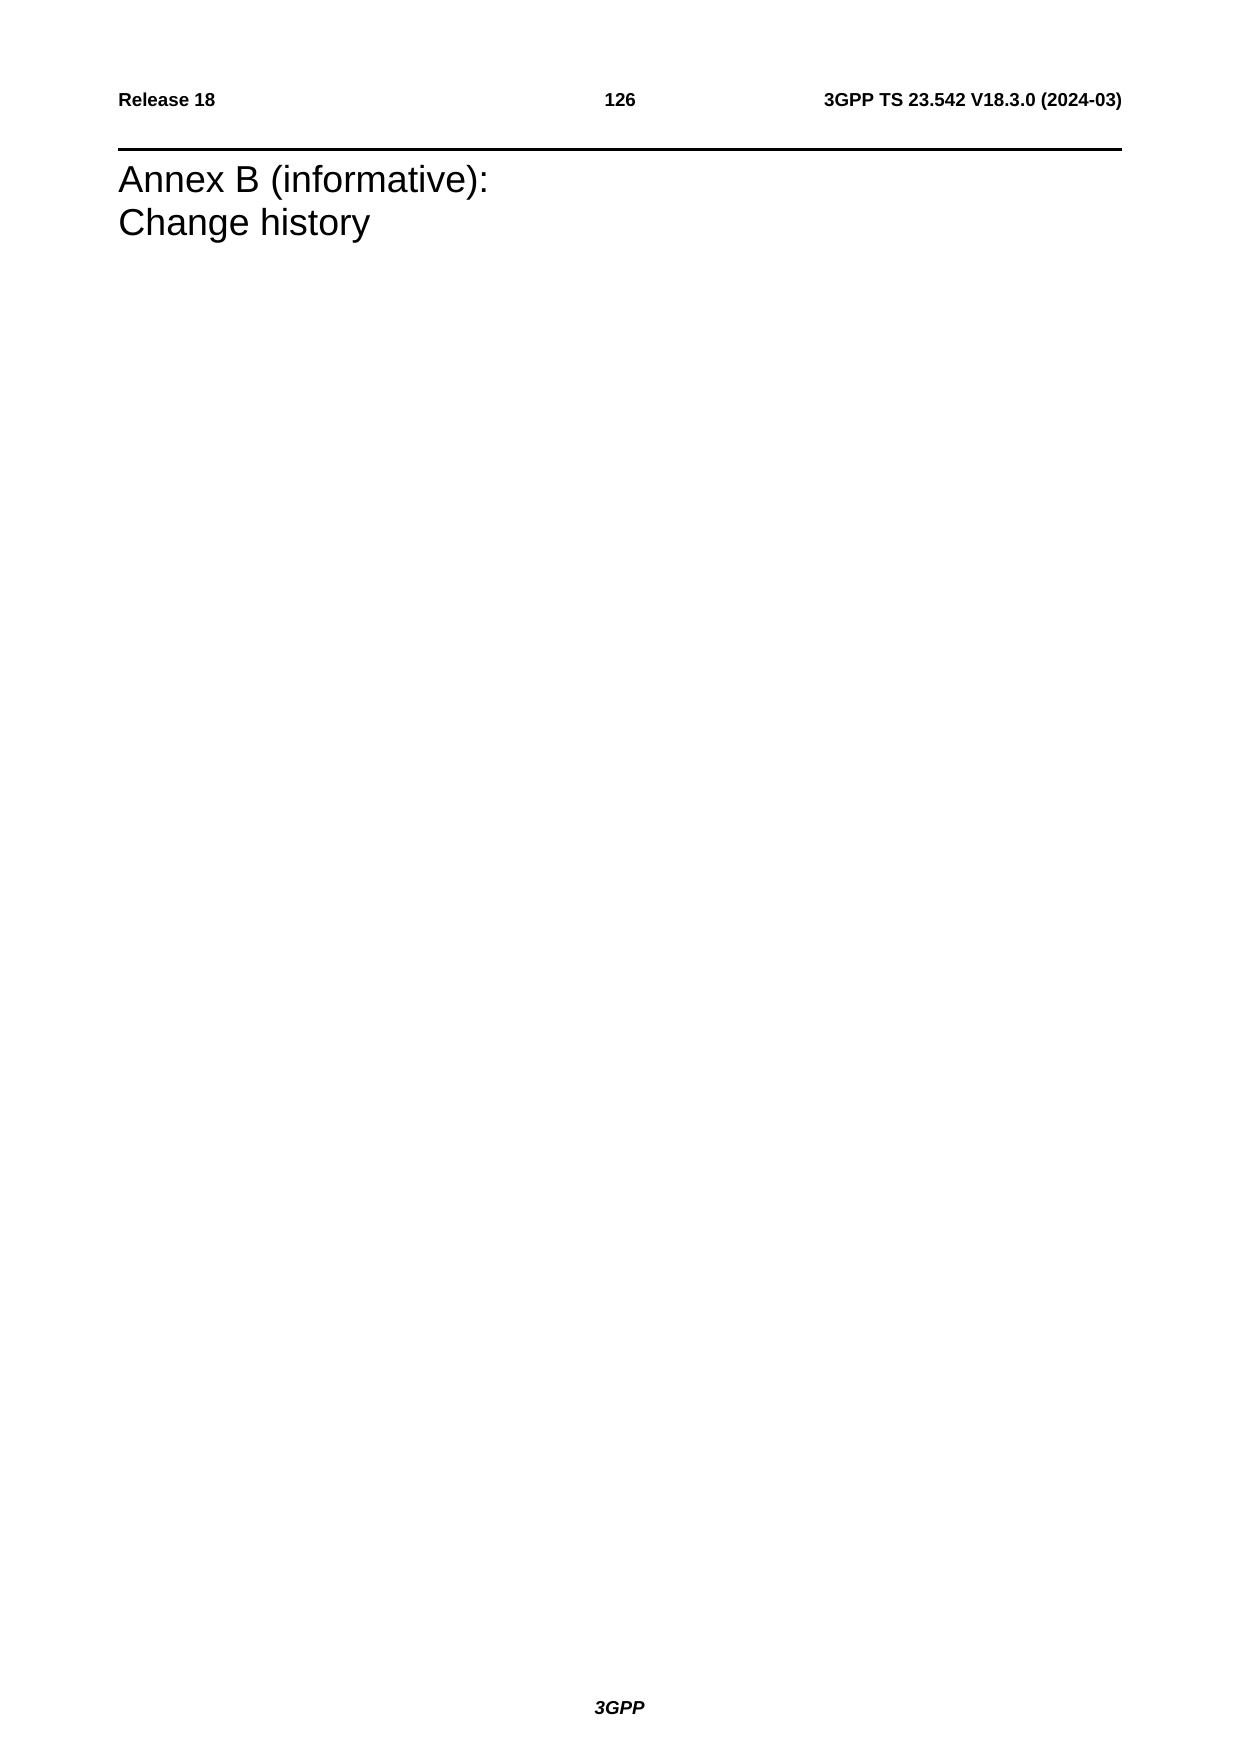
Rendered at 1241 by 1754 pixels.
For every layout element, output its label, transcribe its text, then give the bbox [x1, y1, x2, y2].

subtitle Annex B (informative): Change history [118, 151, 1122, 243]
